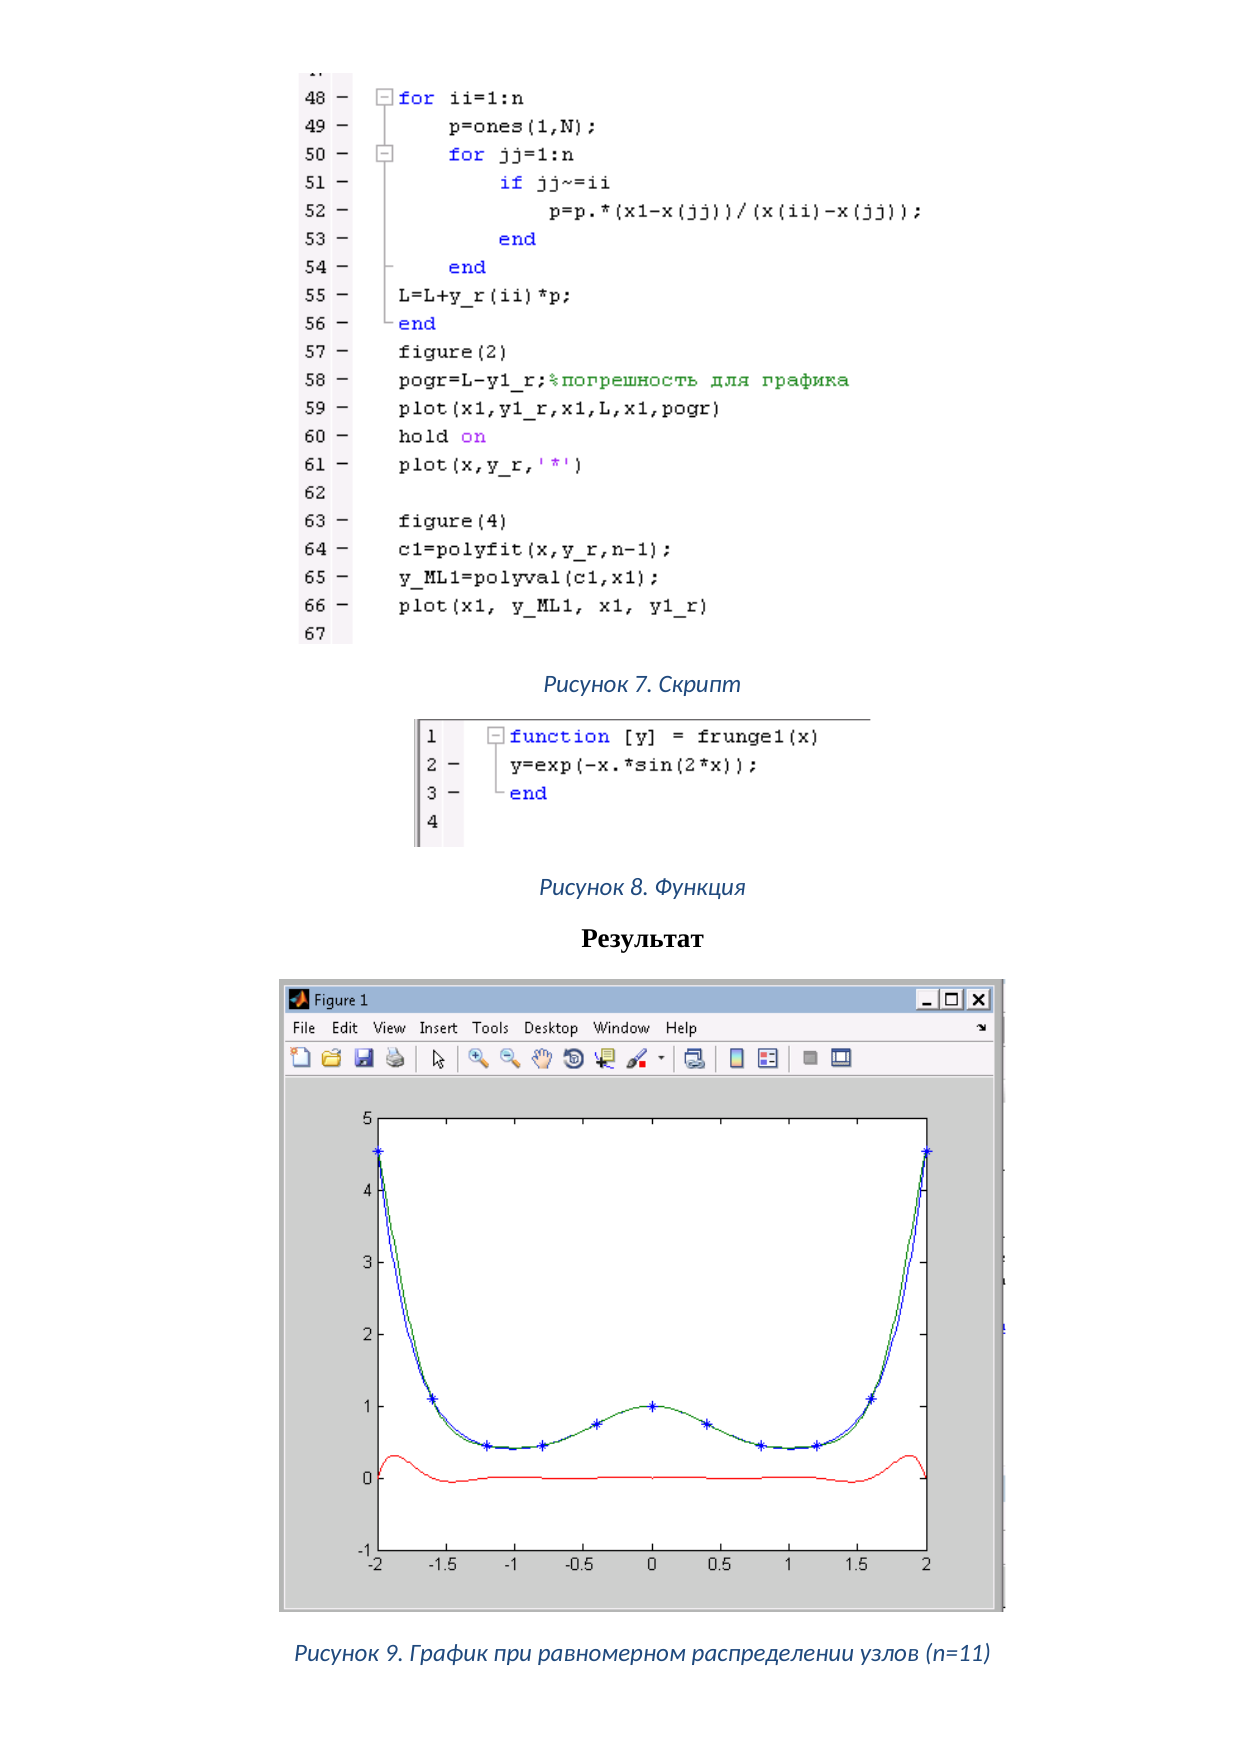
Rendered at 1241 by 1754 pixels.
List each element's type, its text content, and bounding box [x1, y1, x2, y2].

picture [279, 979, 1006, 1612]
text Результат [133, 923, 1152, 954]
text Рисунок 8. Функция [133, 871, 1152, 902]
text Рисунок 9. График при равномерном распределении узлов (n=11) [133, 1637, 1152, 1668]
picture [414, 719, 871, 847]
text Рисунок 7. Скрипт [133, 668, 1152, 699]
picture [298, 73, 987, 644]
